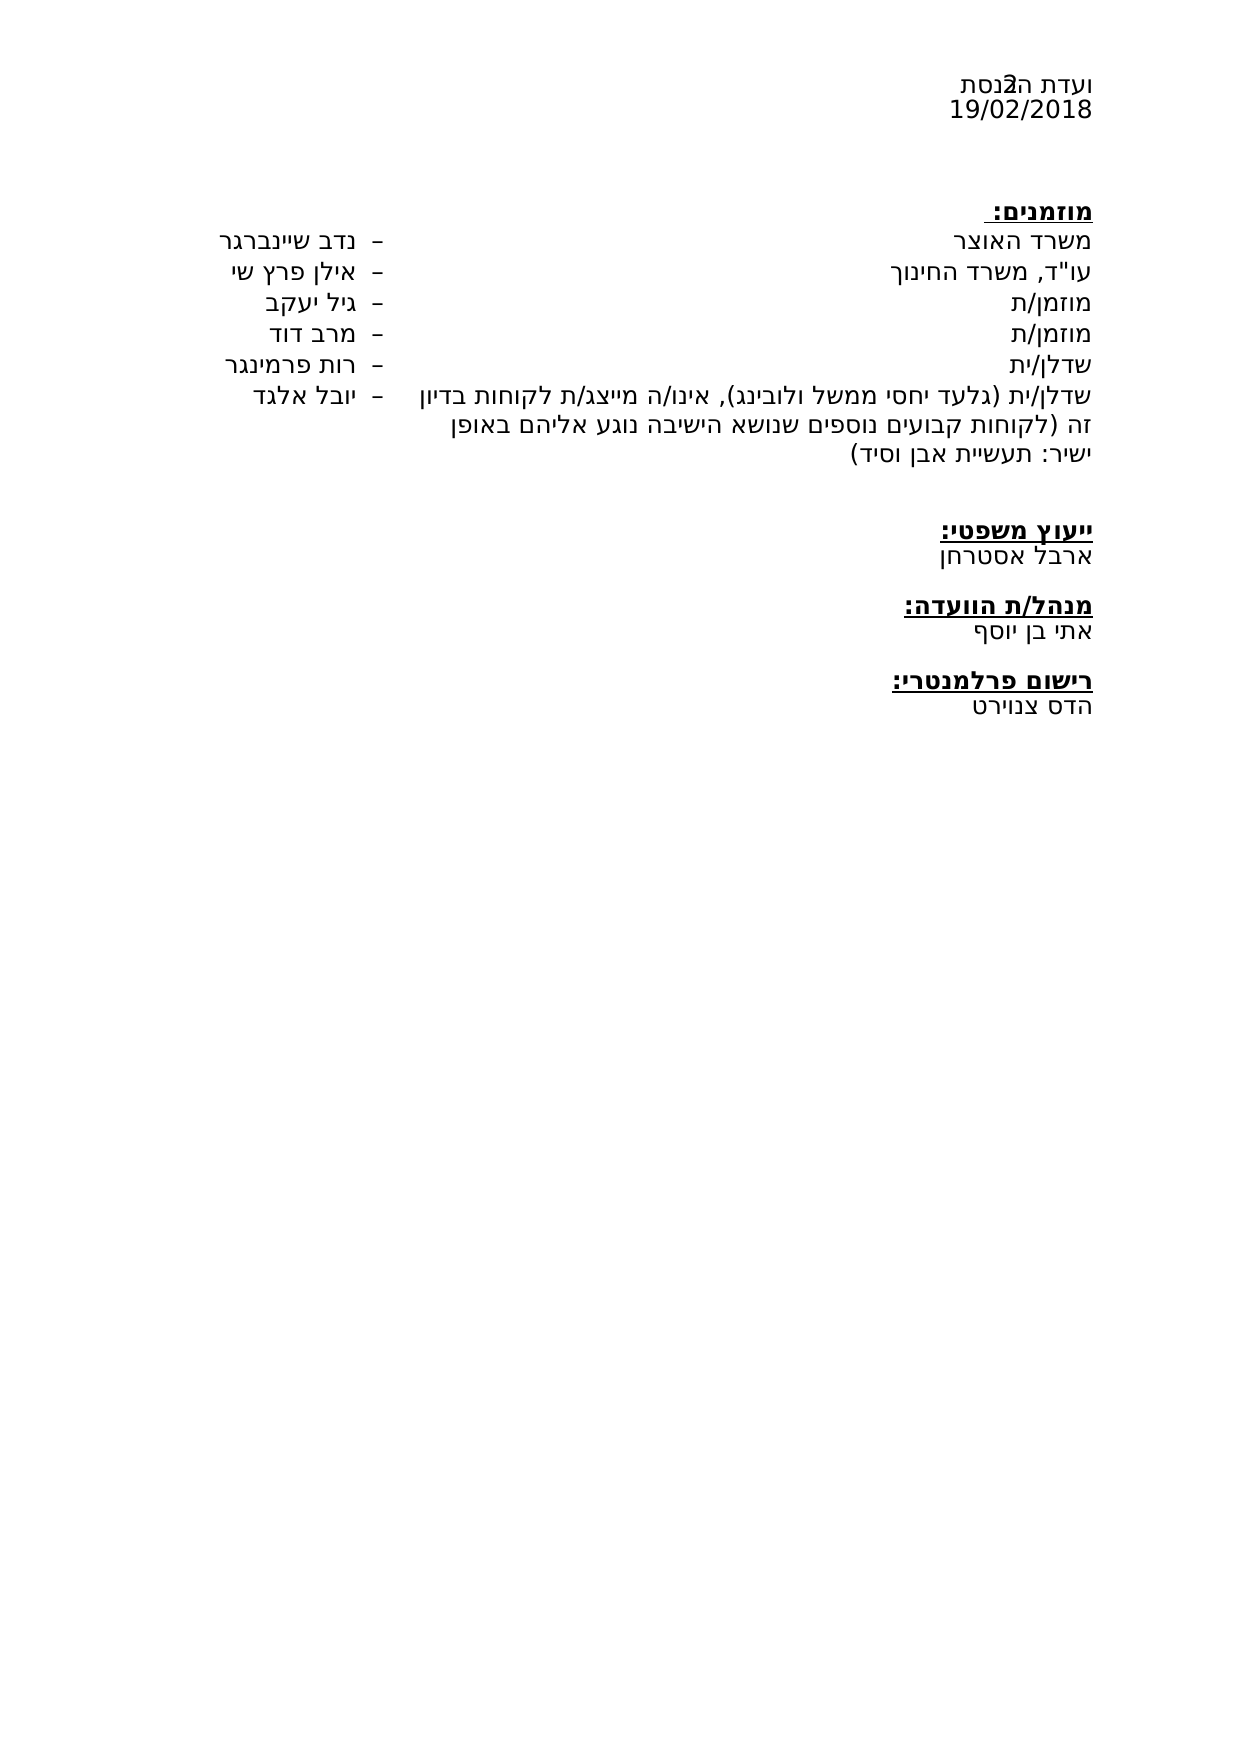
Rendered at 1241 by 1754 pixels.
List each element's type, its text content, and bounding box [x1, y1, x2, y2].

text הדס צנוירט [147, 694, 1093, 719]
table_cell עו"ד, משרד החינוך [398, 256, 1096, 287]
table_header משרד האוצר [398, 225, 1096, 256]
table_header – [356, 225, 398, 256]
table_cell – [356, 349, 398, 380]
table_cell שדלן/ית [398, 349, 1096, 380]
text אתי בן יוסף [147, 619, 1093, 644]
text ייעוץ משפטי: [147, 519, 1093, 544]
table_cell – [356, 287, 398, 318]
table_cell אילן פרץ שי [147, 256, 356, 287]
table_cell מוזמן/ת [398, 287, 1096, 318]
table_cell רות פרמינגר [147, 349, 356, 380]
text רישום פרלמנטרי: [147, 669, 1093, 694]
table_cell שדלן/ית (גלעד יחסי ממשל ולובינג), אינו/ה מייצג/ת לקוחות בדיון זה (לקוחות קבועים נוספים שנושא הישיבה נוגע אליהם באופן ישיר: תעשיית אבן וסיד) [398, 380, 1096, 469]
text מוזמנים: [147, 200, 1093, 225]
table_cell – [356, 256, 398, 287]
table_cell יובל אלגד [147, 380, 356, 469]
table_cell – [356, 380, 398, 469]
table_cell גיל יעקב [147, 287, 356, 318]
table_cell – [356, 318, 398, 349]
text מנהל/ת הוועדה: [147, 594, 1093, 619]
table_header נדב שיינברגר [147, 225, 356, 256]
table_cell מרב דוד [147, 318, 356, 349]
table_cell מוזמן/ת [398, 318, 1096, 349]
text ארבל אסטרחן [147, 544, 1093, 569]
